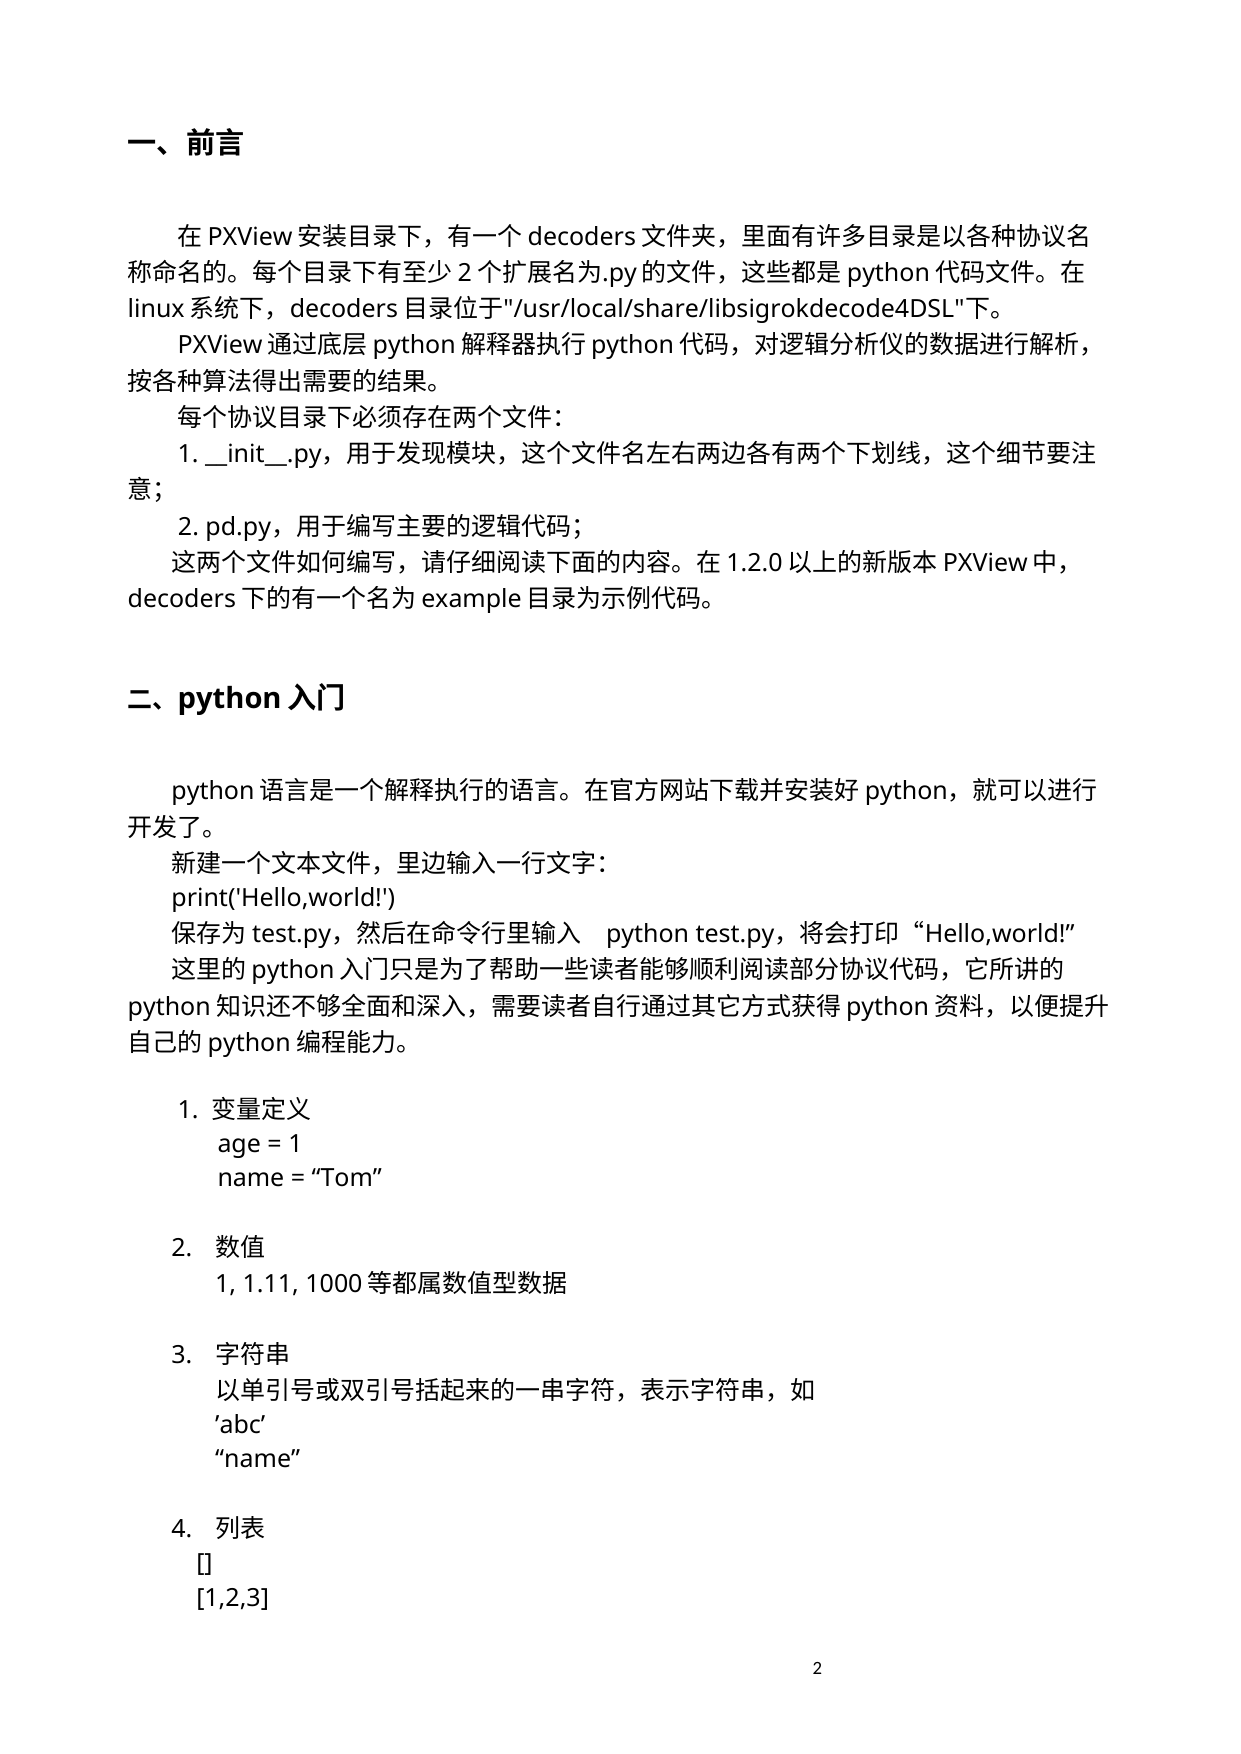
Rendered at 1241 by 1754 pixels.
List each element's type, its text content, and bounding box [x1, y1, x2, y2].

list 变量定义 [177, 1089, 1113, 1125]
list 数值 [171, 1228, 1113, 1264]
text “name” [171, 1441, 1113, 1475]
text [] [152, 1545, 1113, 1579]
text PXView通过底层python解释器执行python代码，对逻辑分析仪的数据进行解析，按各种算法得出需要的结果。 [127, 325, 1113, 397]
text print('Hello,world!') [127, 879, 1113, 914]
text [1,2,3] [152, 1579, 1113, 1613]
text age = 1 [152, 1125, 1113, 1159]
text 1. __init__.py，用于发现模块，这个文件名左右两边各有两个下划线，这个细节要注意； [127, 434, 1113, 506]
text 保存为 test.py，然后在命令行里输入 python test.py，将会打印“Hello,world!” [127, 914, 1113, 950]
text 在PXView安装目录下，有一个decoders文件夹，里面有许多目录是以各种协议名称命名的。每个目录下有至少2个扩展名为.py的文件，这些都是python代码文件。在linux系统下，decoders目录位于"/usr/local/share/libsigrokdecode4DSL"下。 [127, 216, 1113, 325]
text 每个协议目录下必须存在两个文件： [127, 397, 1113, 434]
text 2. pd.py，用于编写主要的逻辑代码； [127, 506, 1113, 542]
subtitle 前言 [127, 120, 1113, 162]
text 新建一个文本文件，里边输入一行文字： [127, 843, 1113, 879]
text 这里的python入门只是为了帮助一些读者能够顺利阅读部分协议代码，它所讲的python知识还不够全面和深入，需要读者自行通过其它方式获得python资料，以便提升自己的python编程能力。 [127, 950, 1113, 1059]
text ’abc’ [171, 1407, 1113, 1441]
text name = “Tom” [152, 1159, 1113, 1193]
text python语言是一个解释执行的语言。在官方网站下载并安装好python，就可以进行开发了。 [127, 771, 1113, 843]
subtitle python入门 [127, 674, 1113, 717]
list 列表 [171, 1509, 1113, 1545]
text 1, 1.11, 1000等都属数值型数据 [171, 1264, 1113, 1300]
text 以单引号或双引号括起来的一串字符，表示字符串，如 [171, 1370, 1113, 1407]
list 字符串 [171, 1334, 1113, 1370]
text 这两个文件如何编写，请仔细阅读下面的内容。在1.2.0以上的新版本PXView中，decoders下的有一个名为example目录为示例代码。 [127, 542, 1113, 615]
